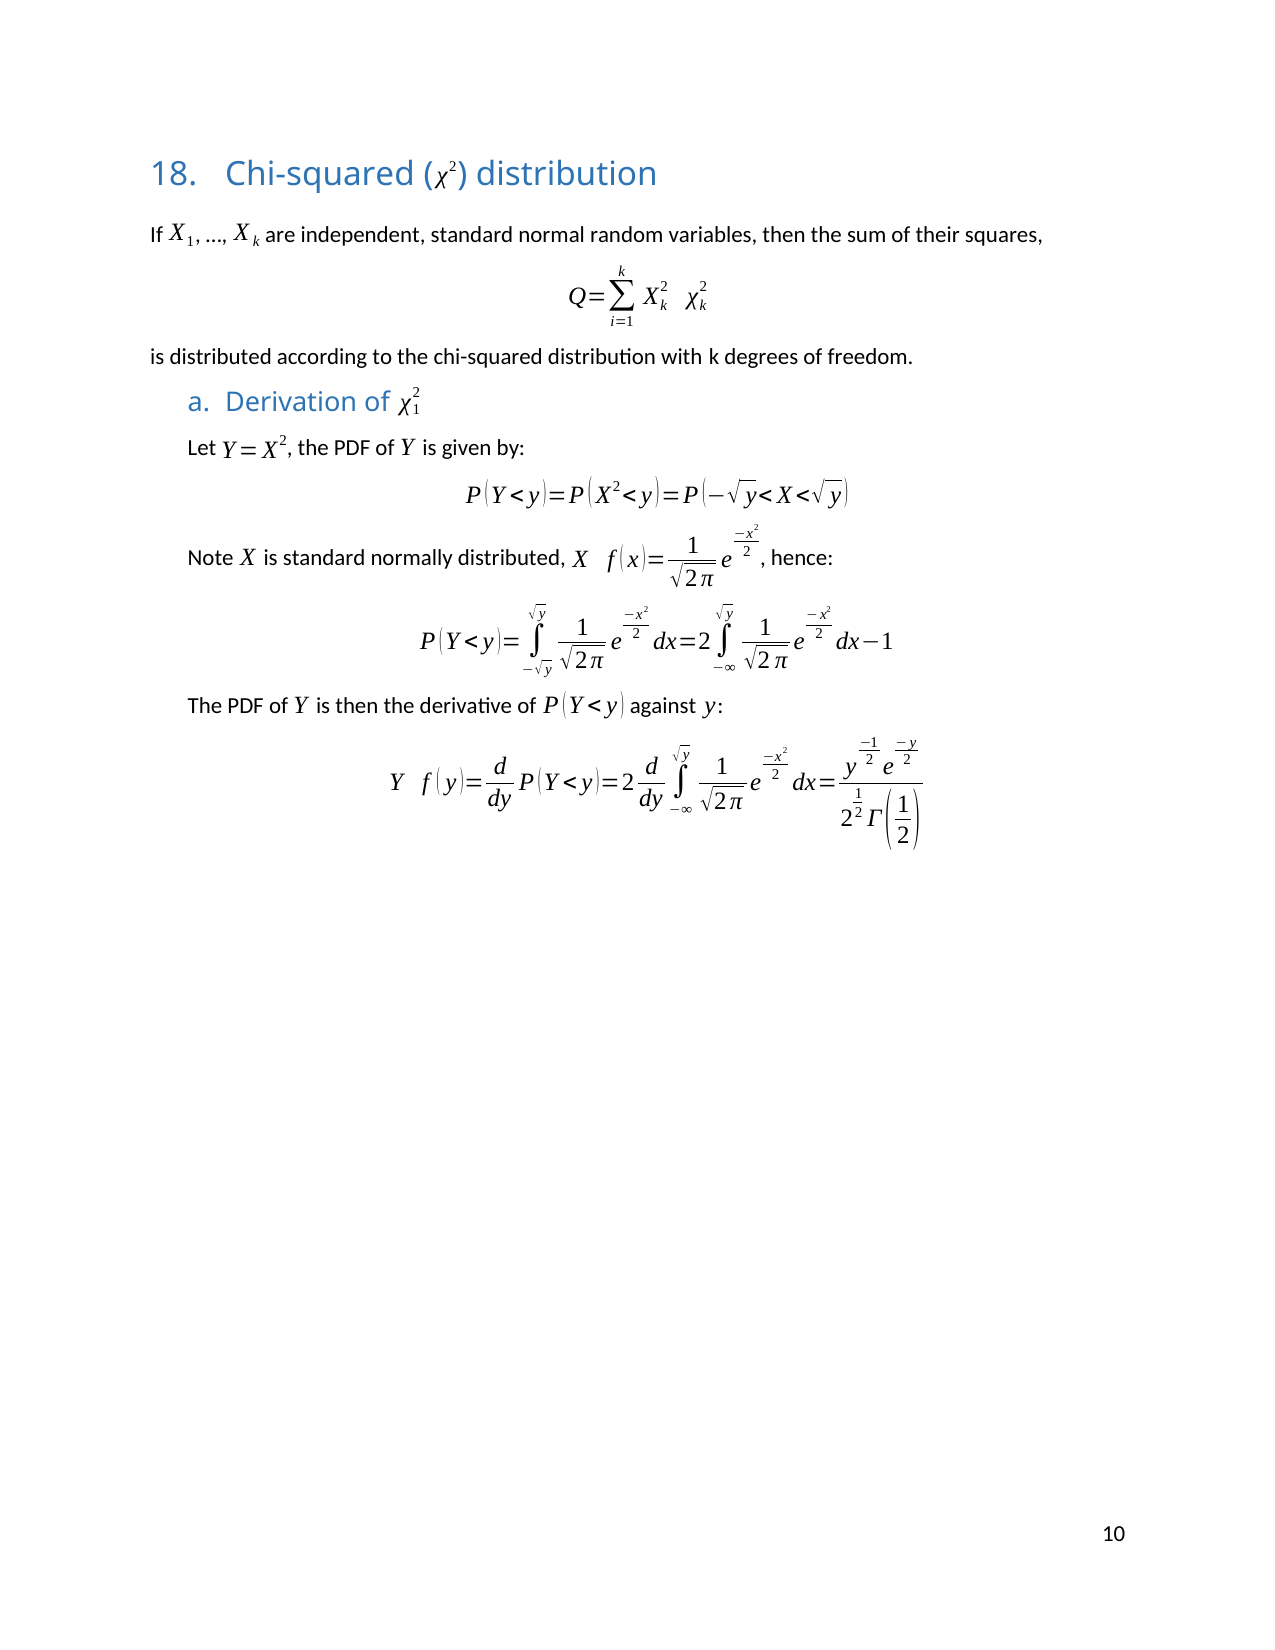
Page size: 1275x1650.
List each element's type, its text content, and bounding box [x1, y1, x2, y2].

text The PDF of is then the derivative of against : [187, 690, 1125, 720]
text Let , the PDF of is given by: [187, 432, 1125, 463]
text Note is standard normally distributed, , hence: [187, 522, 1125, 592]
subtitle Derivation of [187, 382, 225, 419]
subtitle Derivation of [397, 382, 1125, 419]
text is distributed according to the chi-squared distribution with k degrees of freedom. [150, 342, 1125, 370]
text If , …, are independent, standard normal random variables, then the sum of their squares, [150, 218, 1125, 249]
subtitle Chi-squared () distribution [150, 150, 1125, 195]
